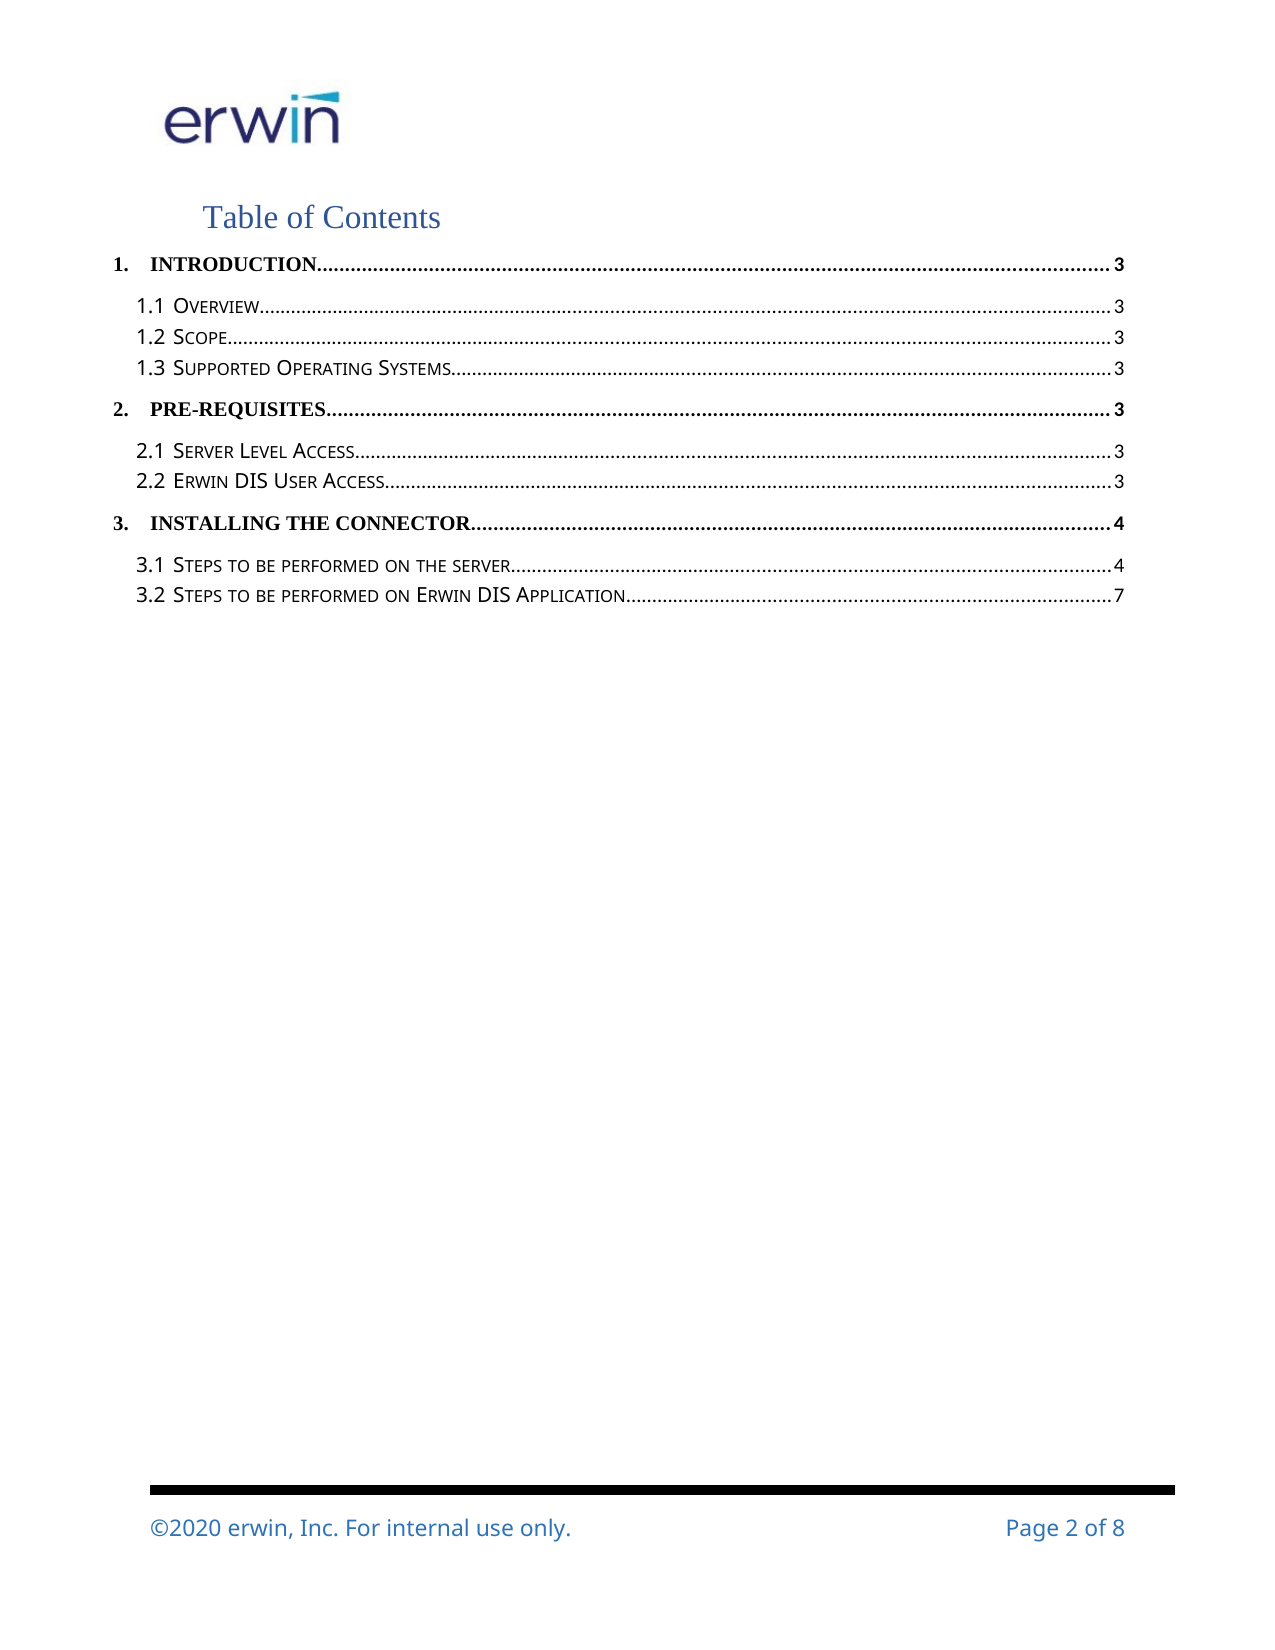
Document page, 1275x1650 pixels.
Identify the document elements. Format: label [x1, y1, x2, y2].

picture [150, 79, 354, 155]
